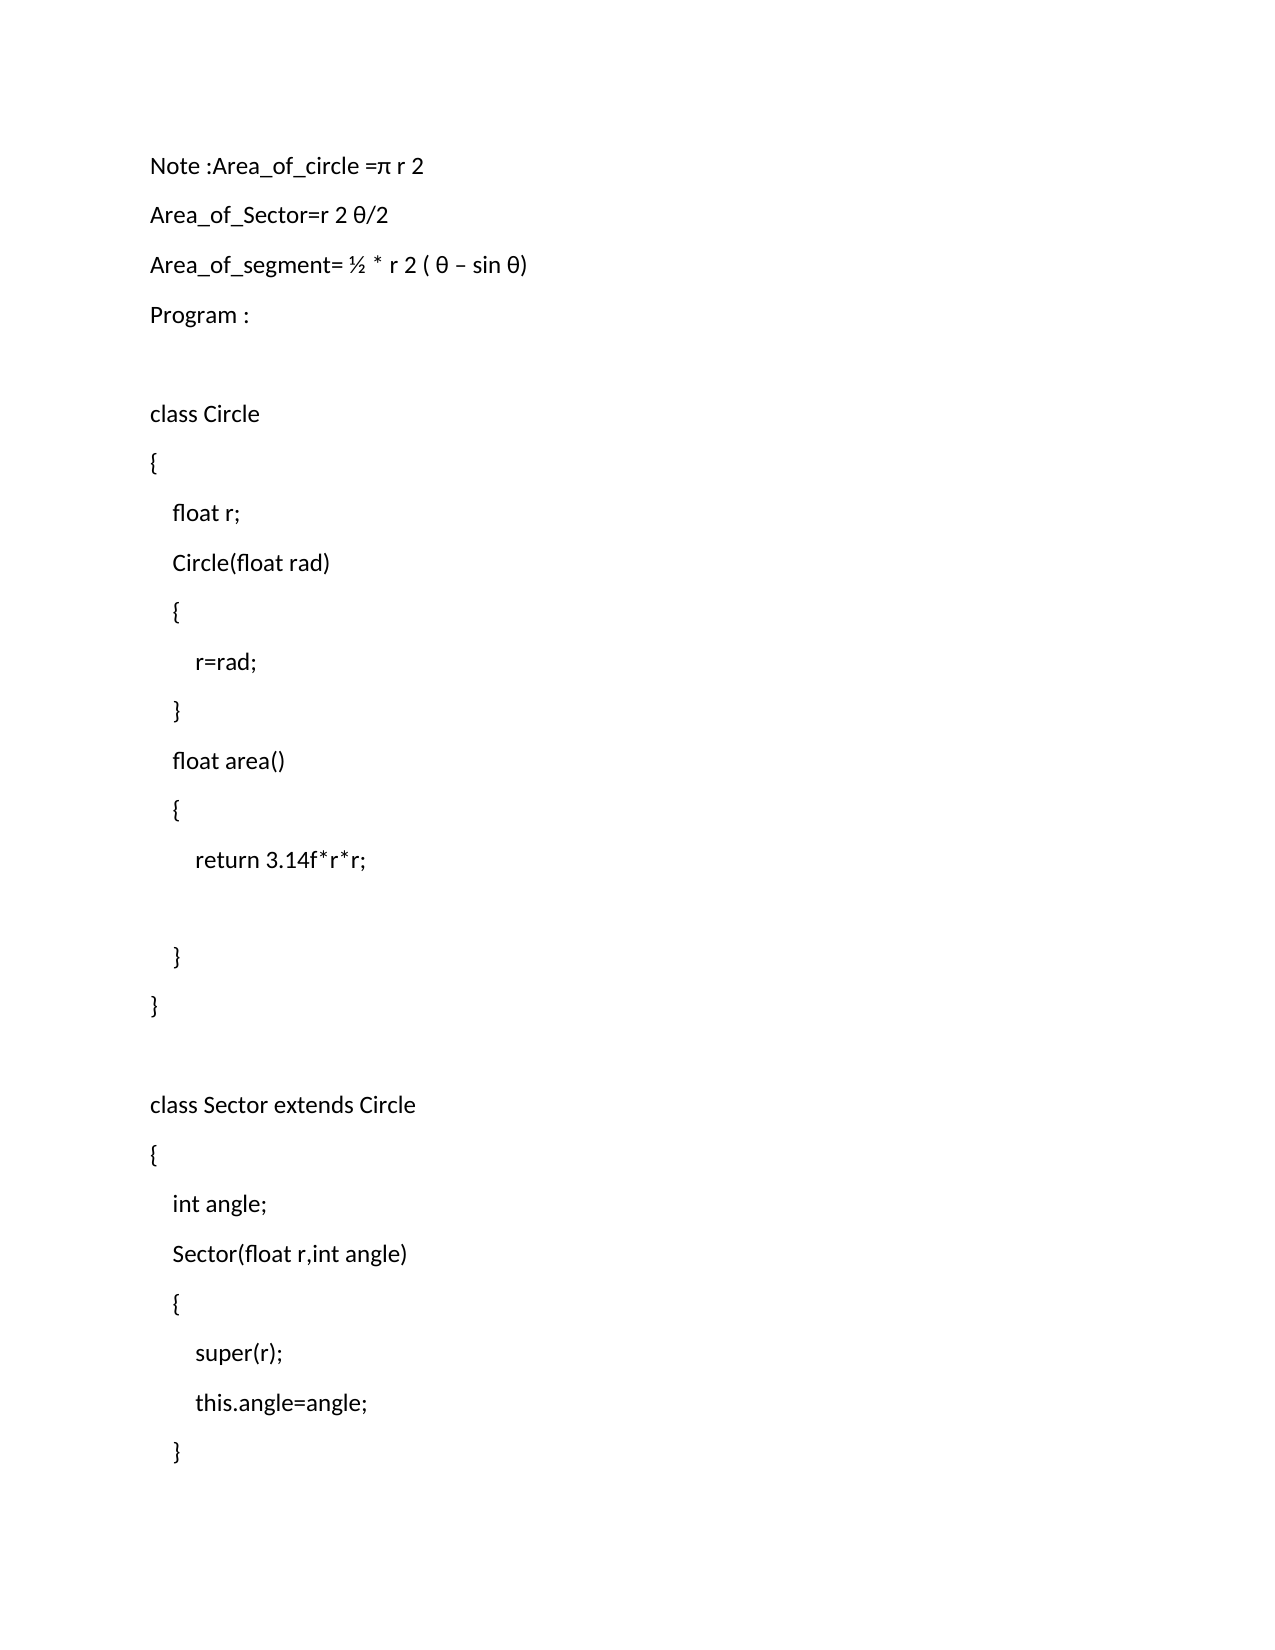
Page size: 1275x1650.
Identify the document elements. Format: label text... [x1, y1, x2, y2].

text Area_of_segment= ½ * r 2 ( θ – sin θ) [150, 249, 1125, 280]
text Circle(float rad) [150, 547, 1125, 577]
text class Sector extends Circle [150, 1089, 1125, 1120]
text float area() [150, 745, 1125, 776]
text { [150, 794, 1125, 825]
text float r; [150, 497, 1125, 528]
text } [150, 941, 1125, 971]
text { [150, 447, 1125, 478]
text int angle; [150, 1188, 1125, 1219]
text r=rad; [150, 646, 1125, 676]
text } [150, 695, 1125, 726]
text { [150, 596, 1125, 627]
text return 3.14f*r*r; [150, 844, 1125, 875]
text { [150, 1288, 1125, 1318]
text Program : [150, 299, 1125, 329]
text Note :Area_of_circle =π r 2 [150, 150, 1125, 181]
text class Circle [150, 398, 1125, 428]
text } [150, 1436, 1125, 1467]
text } [150, 990, 1125, 1021]
text this.angle=angle; [150, 1387, 1125, 1417]
text { [150, 1139, 1125, 1169]
text Sector(float r,int angle) [150, 1238, 1125, 1269]
text super(r); [150, 1337, 1125, 1368]
text Area_of_Sector=r 2 θ/2 [150, 199, 1125, 230]
